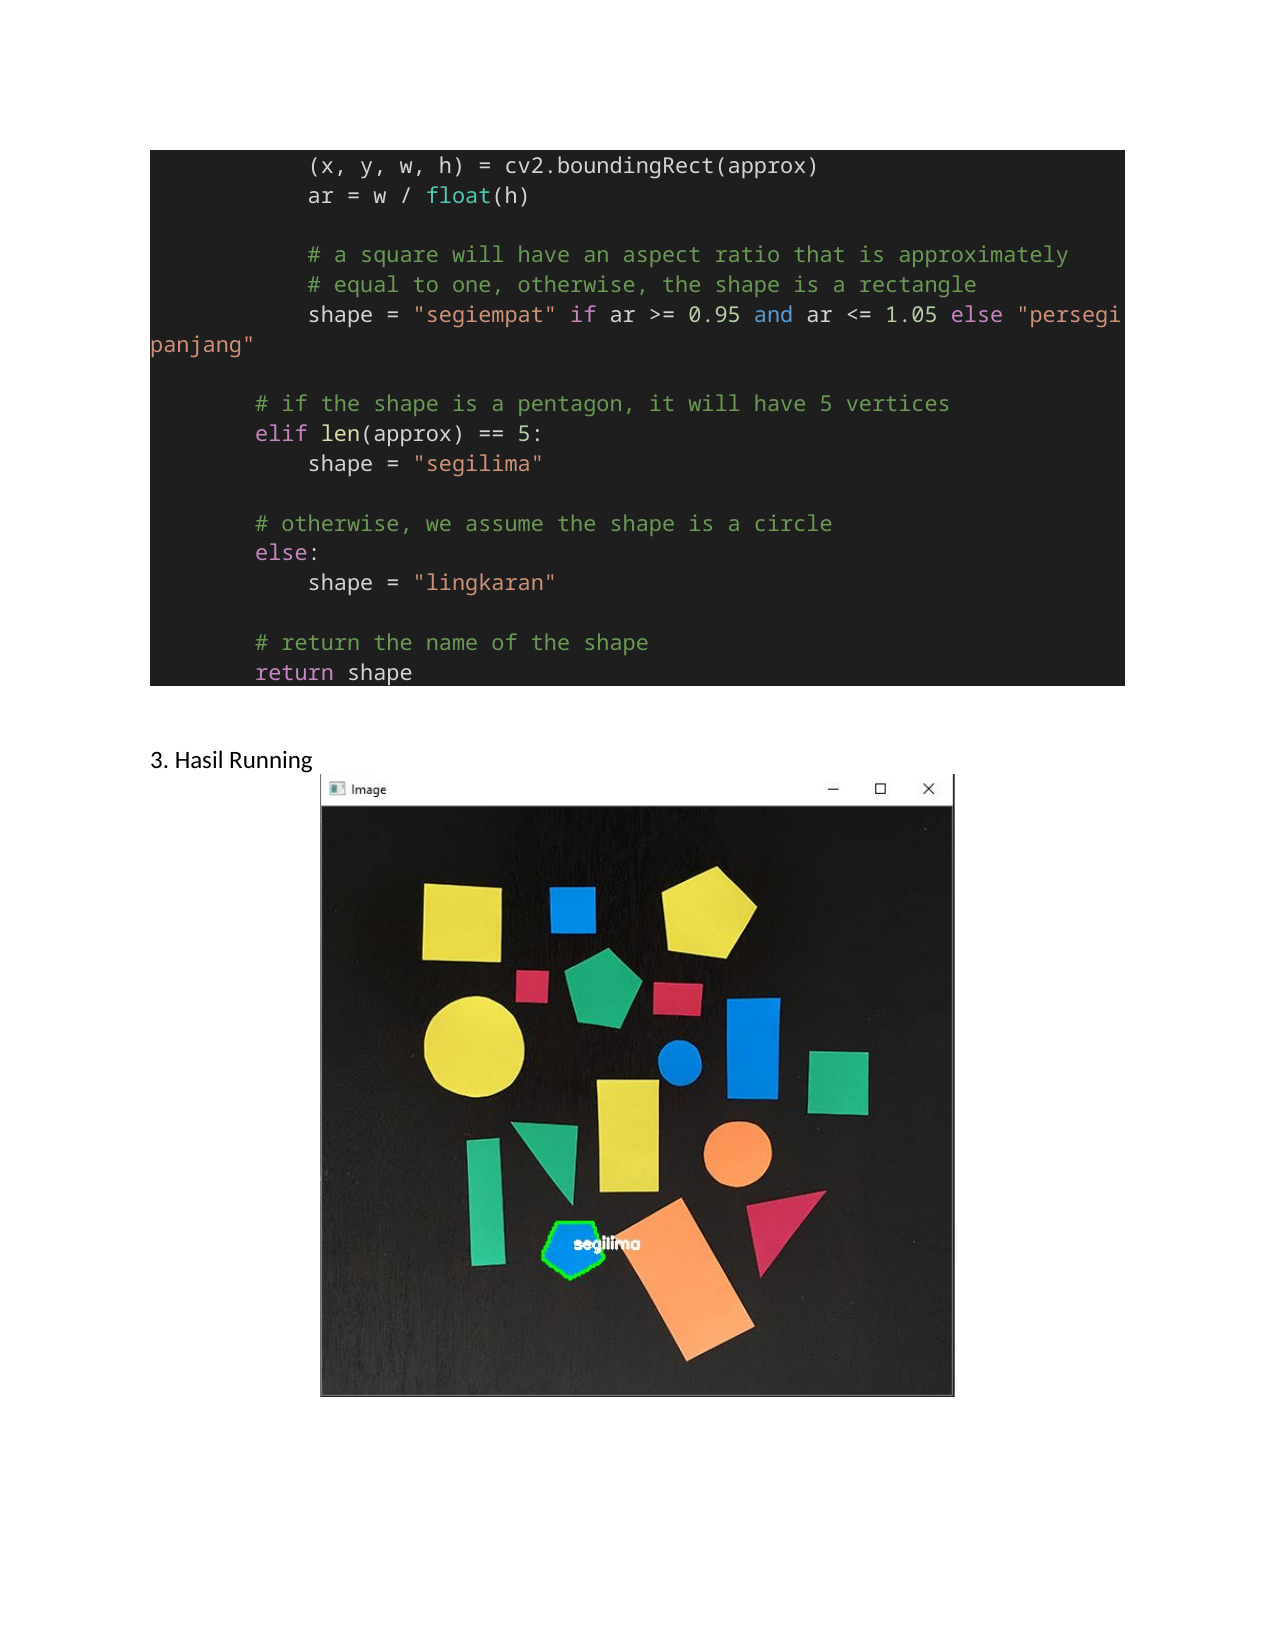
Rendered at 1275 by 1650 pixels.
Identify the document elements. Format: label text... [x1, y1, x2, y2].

text # return the name of the shape [150, 627, 1125, 656]
text shape = "segiempat" if ar >= 0.95 and ar <= 1.05 else "persegipanjang" [150, 299, 1125, 358]
text (x, y, w, h) = cv2.boundingRect(approx) [150, 150, 1125, 180]
text # a square will have an aspect ratio that is approximately [150, 239, 1125, 269]
text 3. Hasil Running [150, 744, 1125, 774]
text # equal to one, otherwise, the shape is a rectangle [150, 269, 1125, 299]
text ar = w / float(h) [150, 180, 1125, 209]
text # if the shape is a pentagon, it will have 5 vertices [150, 388, 1125, 418]
text elif len(approx) == 5: [150, 418, 1125, 448]
text shape = "lingkaran" [150, 567, 1125, 597]
text # otherwise, we assume the shape is a circle [150, 507, 1125, 537]
picture [320, 774, 955, 1397]
text else: [150, 537, 1125, 567]
text shape = "segilima" [150, 448, 1125, 478]
text return shape [150, 656, 1125, 686]
